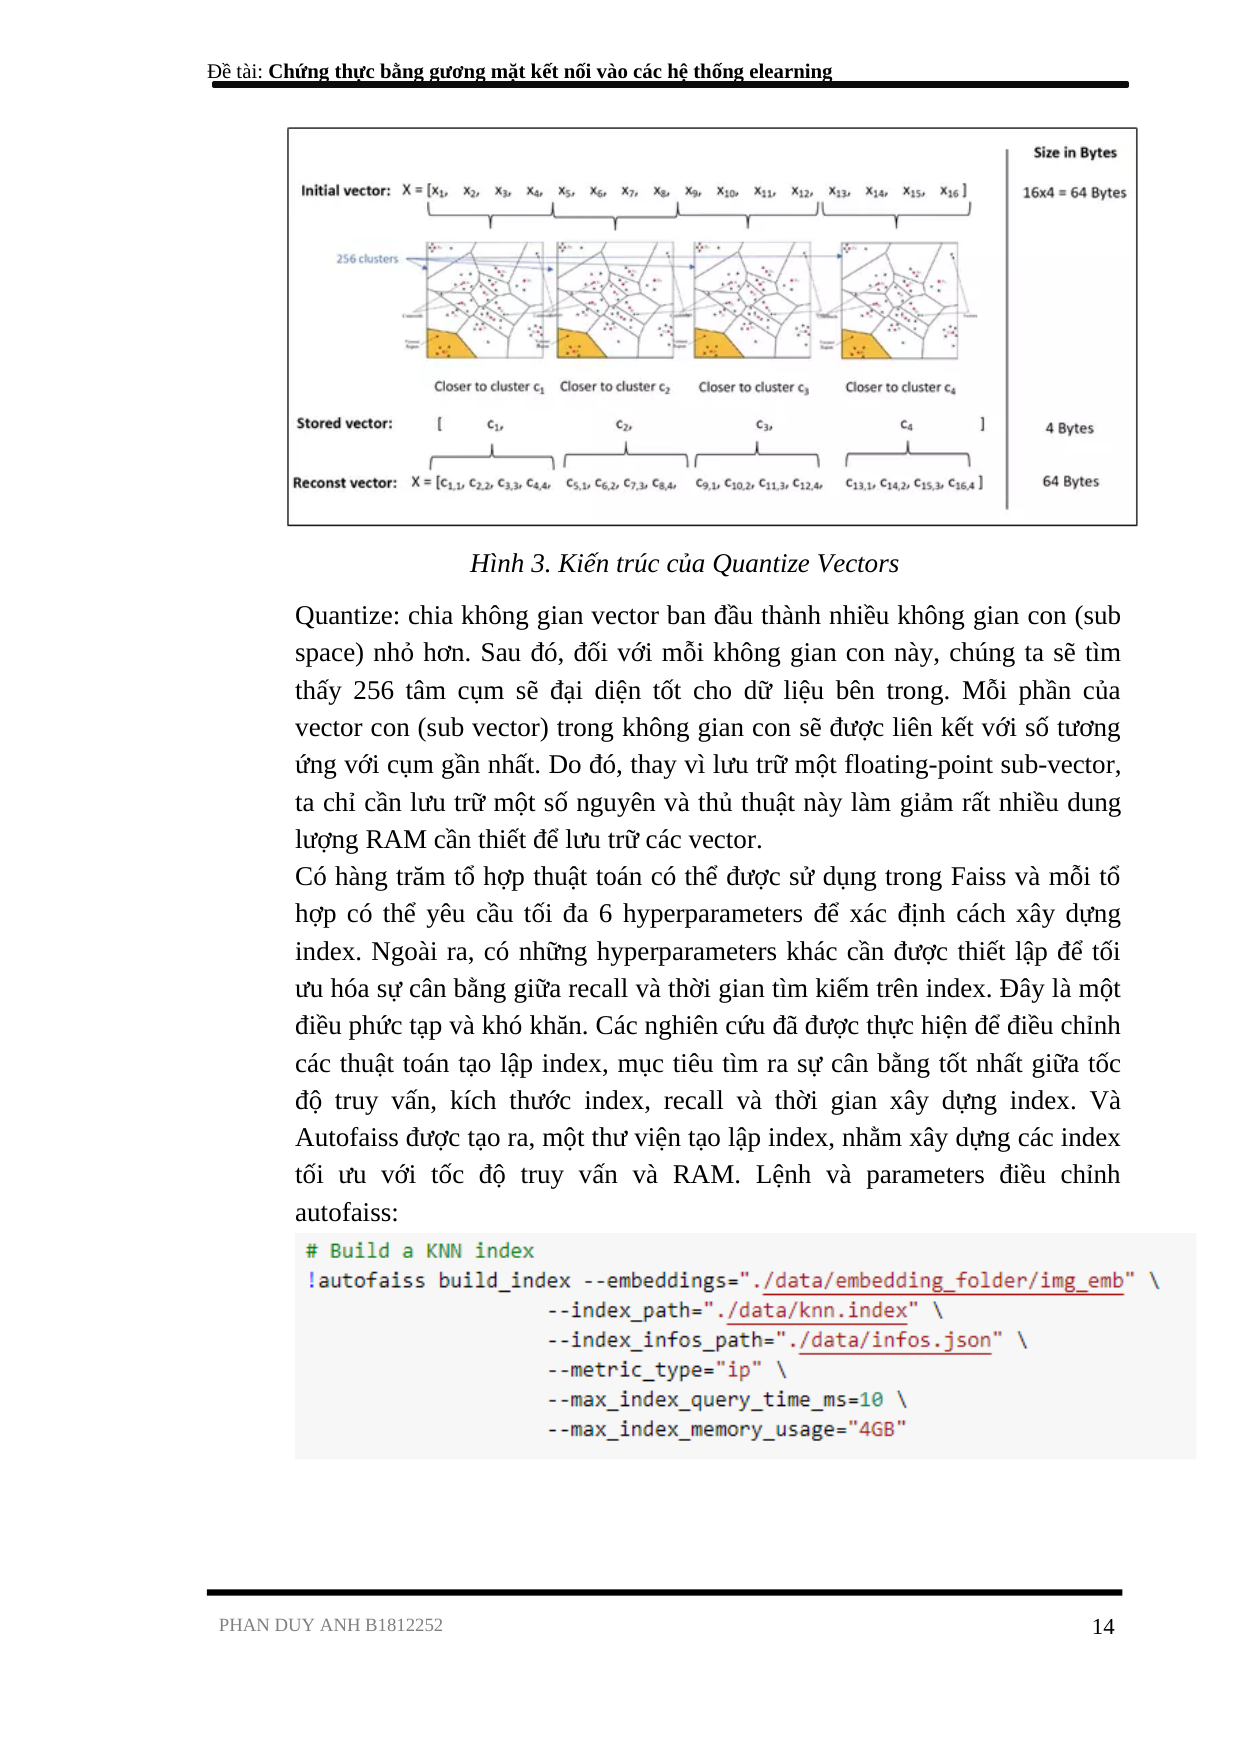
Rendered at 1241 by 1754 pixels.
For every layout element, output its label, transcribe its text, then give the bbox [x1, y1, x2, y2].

text Hình 3. Kiến trúc của Quantize Vectors [175, 547, 1194, 578]
text Quantize: chia không gian vector ban đầu thành nhiều không gian con (sub space) nhỏ hơn. Sau đó, đối với mỗi không gian con này, chúng ta sẽ tìm thấy 256 tâm cụm sẽ đại diện tốt cho dữ liệu bên trong. Mỗi phần của vector con (sub vector) trong không gian con sẽ được liên kết với số tương ứng với cụm gần nhất. Do đó, thay vì lưu trữ một floating-point sub-vector, ta chỉ cần lưu trữ một số nguyên và thủ thuật này làm giảm rất nhiều dung lượng RAM cần thiết để lưu trữ các vector. [295, 599, 1122, 854]
picture [295, 1233, 1197, 1466]
text Có hàng trăm tổ hợp thuật toán có thể được sử dụng trong Faiss và mỗi tổ hợp có thể yêu cầu tối đa 6 hyperparameters để xác định cách xây dựng index. Ngoài ra, có những hyperparameters khác cần được thiết lập để tối ưu hóa sự cân bằng giữa recall và thời gian tìm kiếm trên index. Đây là một điều phức tạp và khó khăn. Các nghiên cứu đã được thực hiện để điều chỉnh các thuật toán tạo lập index, mục tiêu tìm ra sự cân bằng tốt nhất giữa tốc độ truy vấn, kích thước index, recall và thời gian xây dựng index. Và Autofaiss được tạo ra, một thư viện tạo lập index, nhằm xây dựng các index tối ưu với tốc độ truy vấn và RAM. Lệnh và parameters điều chỉnh autofaiss: [295, 860, 1122, 1227]
picture [244, 114, 1173, 548]
